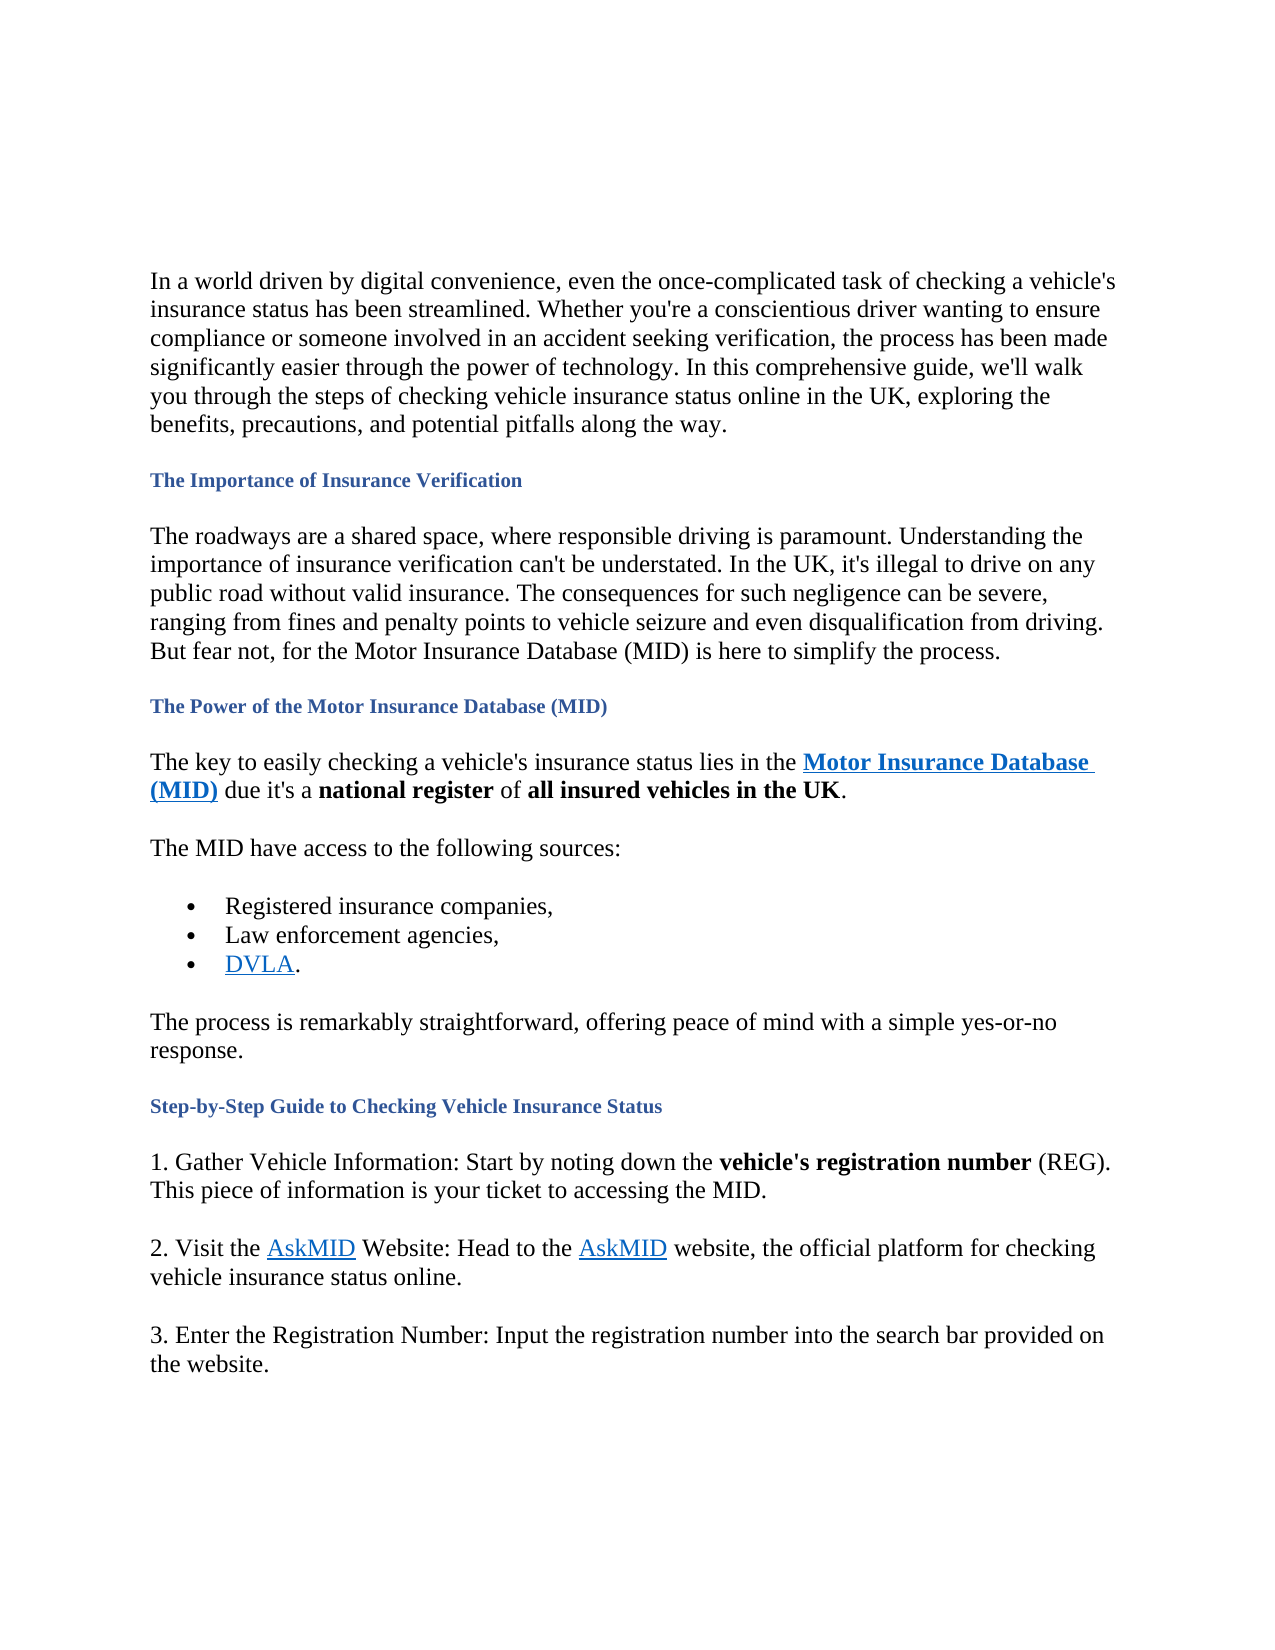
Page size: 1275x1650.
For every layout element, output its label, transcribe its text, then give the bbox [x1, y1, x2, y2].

text In a world driven by digital convenience, even the once-complicated task of checking a vehicle's insurance status has been streamlined. Whether you're a conscientious driver wanting to ensure compliance or someone involved in an accident seeking verification, the process has been made significantly easier through the power of technology. In this comprehensive guide, we'll walk you through the steps of checking vehicle insurance status online in the UK, exploring the benefits, precautions, and potential pitfalls along the way. [150, 266, 1125, 438]
text The MID have access to the following sources: [150, 833, 1125, 862]
text 3. Enter the Registration Number: Input the registration number into the search bar provided on the website. [150, 1320, 1125, 1378]
text 1. Gather Vehicle Information: Start by noting down the vehicle's registration number (REG). This piece of information is your ticket to accessing the MID. [150, 1147, 1125, 1204]
list DVLA. [187, 949, 1125, 978]
text The key to easily checking a vehicle's insurance status lies in the Motor Insurance Database (MID) due it's a national register of all insured vehicles in the UK. [150, 747, 1125, 804]
list Registered insurance companies, [187, 891, 1125, 920]
text The process is remarkably straightforward, offering peace of mind with a simple yes-or-no response. [150, 1007, 1125, 1064]
text The roadways are a shared space, where responsible driving is paramount. Understanding the importance of insurance verification can't be understated. In the UK, it's illegal to drive on any public road without valid insurance. The consequences for such negligence can be severe, ranging from fines and penalty points to vehicle seizure and even disqualification from driving. But fear not, for the Motor Insurance Database (MID) is here to simplify the process. [150, 521, 1125, 664]
list Law enforcement agencies, [187, 920, 1125, 949]
text 2. Visit the AskMID Website: Head to the AskMID website, the official platform for checking vehicle insurance status online. [150, 1233, 1125, 1291]
text The Power of the Motor Insurance Database (MID) [150, 694, 1125, 718]
text Step-by-Step Guide to Checking Vehicle Insurance Status [150, 1093, 1125, 1118]
text The Importance of Insurance Verification [150, 467, 1125, 492]
